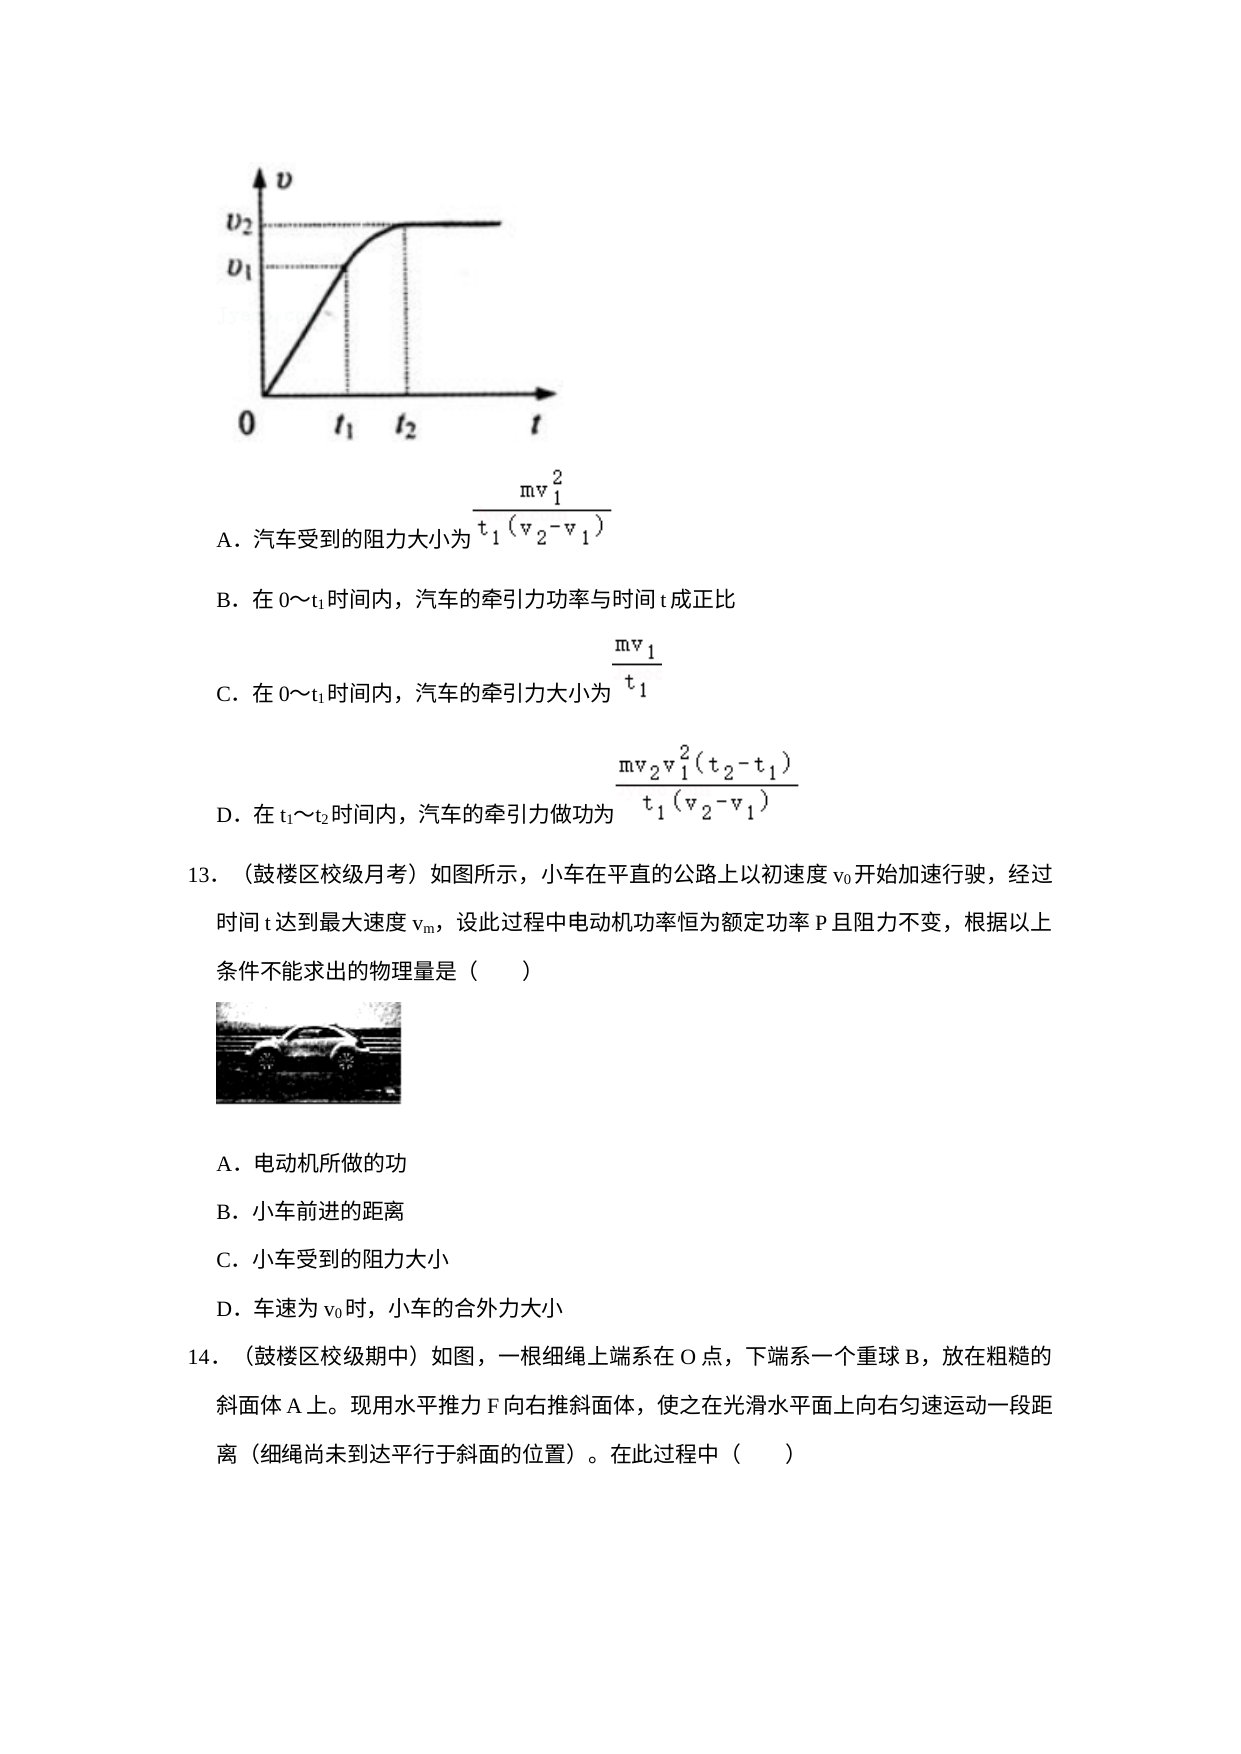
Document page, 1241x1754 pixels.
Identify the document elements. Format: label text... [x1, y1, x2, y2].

text 13．（鼓楼区校级月考）如图所示，小车在平直的公路上以初速度v0开始加速行驶，经过时间t达到最大速度vm，设此过程中电动机功率恒为额定功率P且阻力不变，根据以上条件不能求出的物理量是（ ） [187, 856, 1053, 986]
text C．在0～t1时间内，汽车的牵引力大小为 [187, 629, 1053, 727]
text B．小车前进的距离 [187, 1194, 1053, 1226]
text A．电动机所做的功 [187, 1145, 1053, 1178]
text C．小车受到的阻力大小 [187, 1242, 1053, 1274]
picture [615, 742, 799, 823]
text D．车速为v0时，小车的合外力大小 [187, 1290, 1053, 1323]
text B．在0～t1时间内，汽车的牵引力功率与时间t成正比 [187, 581, 1053, 614]
text A．汽车受到的阻力大小为 [187, 468, 1053, 565]
picture [216, 1002, 406, 1109]
text D．在t1～t2时间内，汽车的牵引力做功为 [187, 743, 1053, 840]
picture [472, 467, 612, 548]
picture [216, 162, 568, 447]
picture [612, 629, 662, 702]
text 14．（鼓楼区校级期中）如图，一根细绳上端系在O点，下端系一个重球B，放在粗糙的斜面体A上。现用水平推力F向右推斜面体，使之在光滑水平面上向右匀速运动一段距离（细绳尚未到达平行于斜面的位置）。在此过程中（ ） [187, 1339, 1053, 1469]
